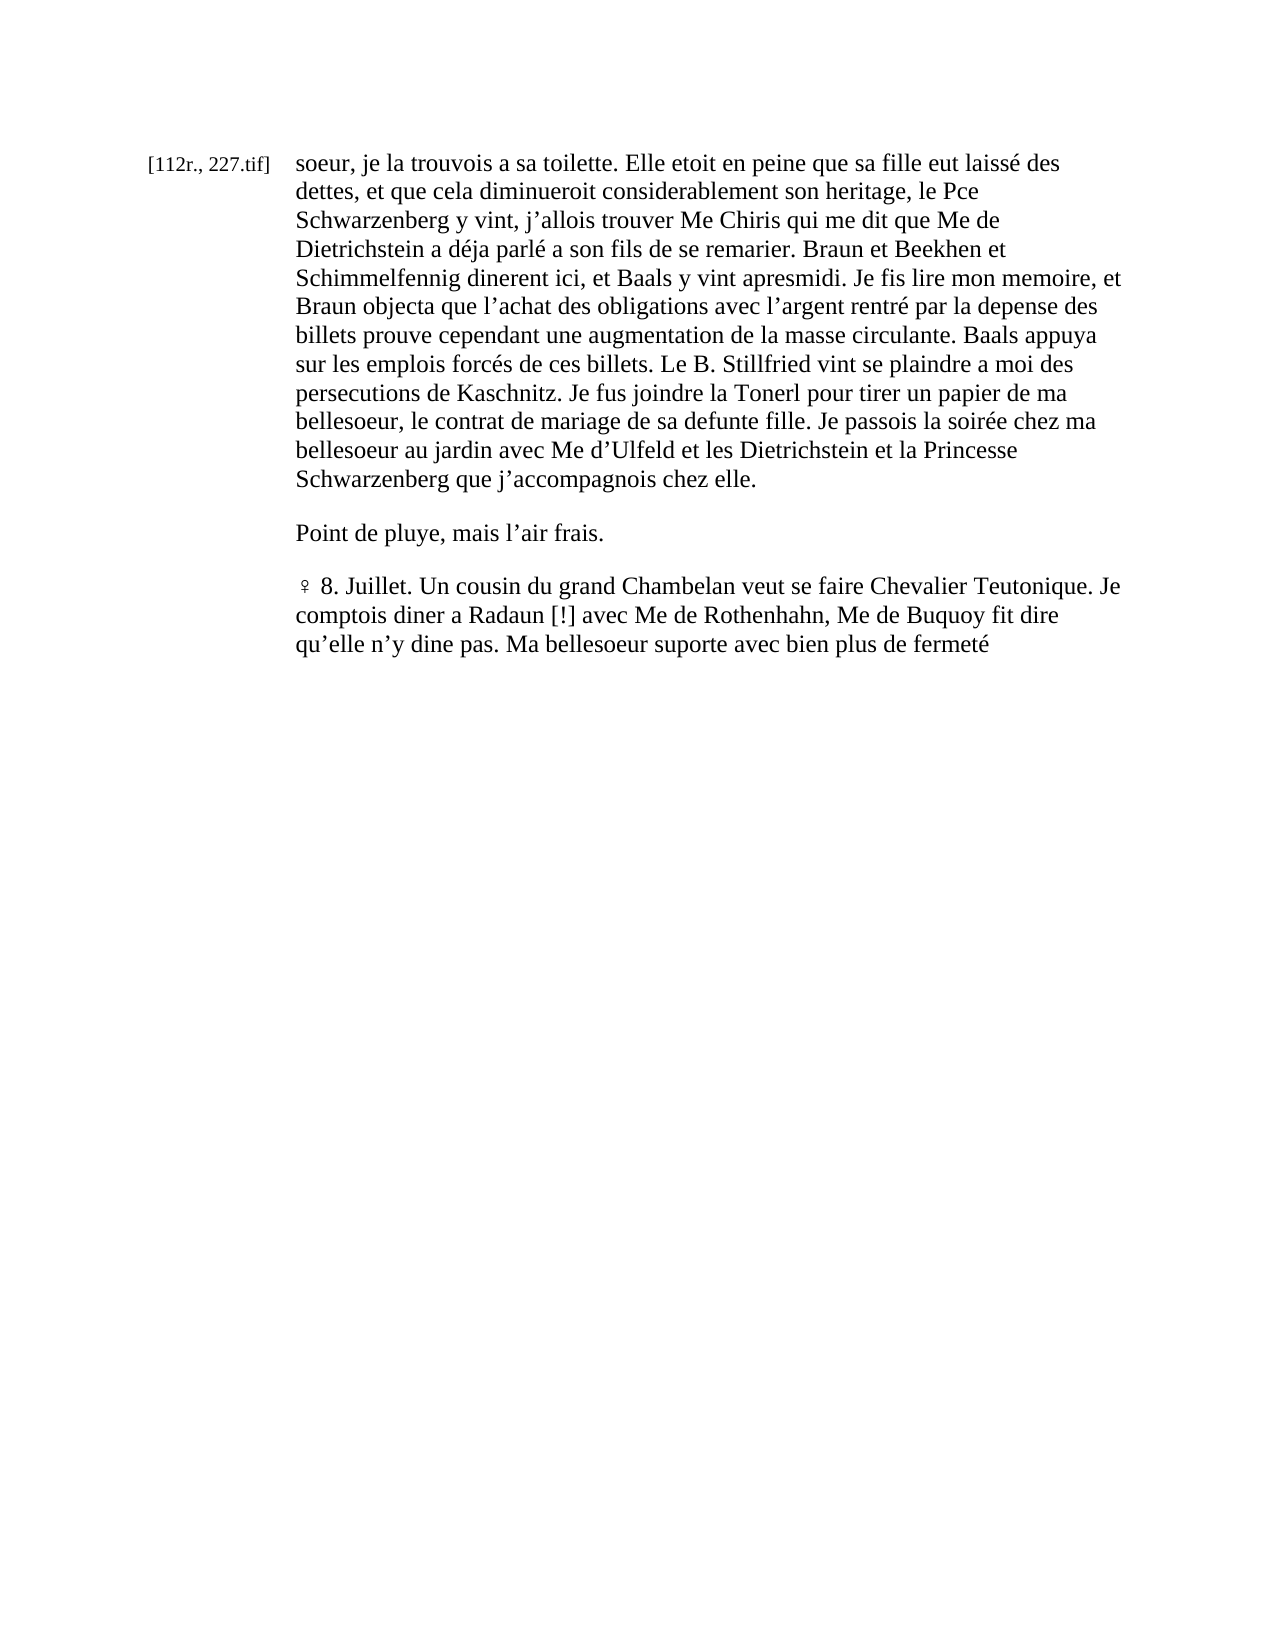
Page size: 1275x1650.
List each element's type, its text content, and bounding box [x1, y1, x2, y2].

text ♀ 8. Juillet. Un cousin du grand Chambelan veut se faire Chevalier Teutonique. Je comptois diner a Radaun [!] avec Me de Rothenhahn, Me de Buquoy fit dire qu’elle n’y dine pas. Ma bellesoeur suporte avec bien plus de fermeté [295, 571, 1127, 658]
text Point de pluye, mais l’air frais. [295, 518, 1127, 546]
text [112r., 227.tif] soeur, je la trouvois a sa toilette. Elle etoit en peine que sa fille eut laissé des dettes, et que cela diminueroit considerablement son heritage, le Pce Schwarzenberg y vint, j’allois trouver Me Chiris qui me dit que Me de Dietrichstein a déja parlé a son fils de se remarier. Braun et Beekhen et Schimmelfennig dinerent ici, et Baals y vint apresmidi. Je fis lire mon memoire, et Braun objecta que l’achat des obligations avec l’argent rentré par la depense des billets prouve cependant une augmentation de la masse circulante. Baals appuya sur les emplois forcés de ces billets. Le B. Stillfried vint se plaindre a moi des persecutions de Kaschnitz. Je fus joindre la Tonerl pour tirer un papier de ma bellesoeur, le contrat de mariage de sa defunte fille. Je passois la soirée chez ma bellesoeur au jardin avec Me d’Ulfeld et les Dietrichstein et la Princesse Schwarzenberg que j’accompagnois chez elle. [148, 148, 1127, 493]
